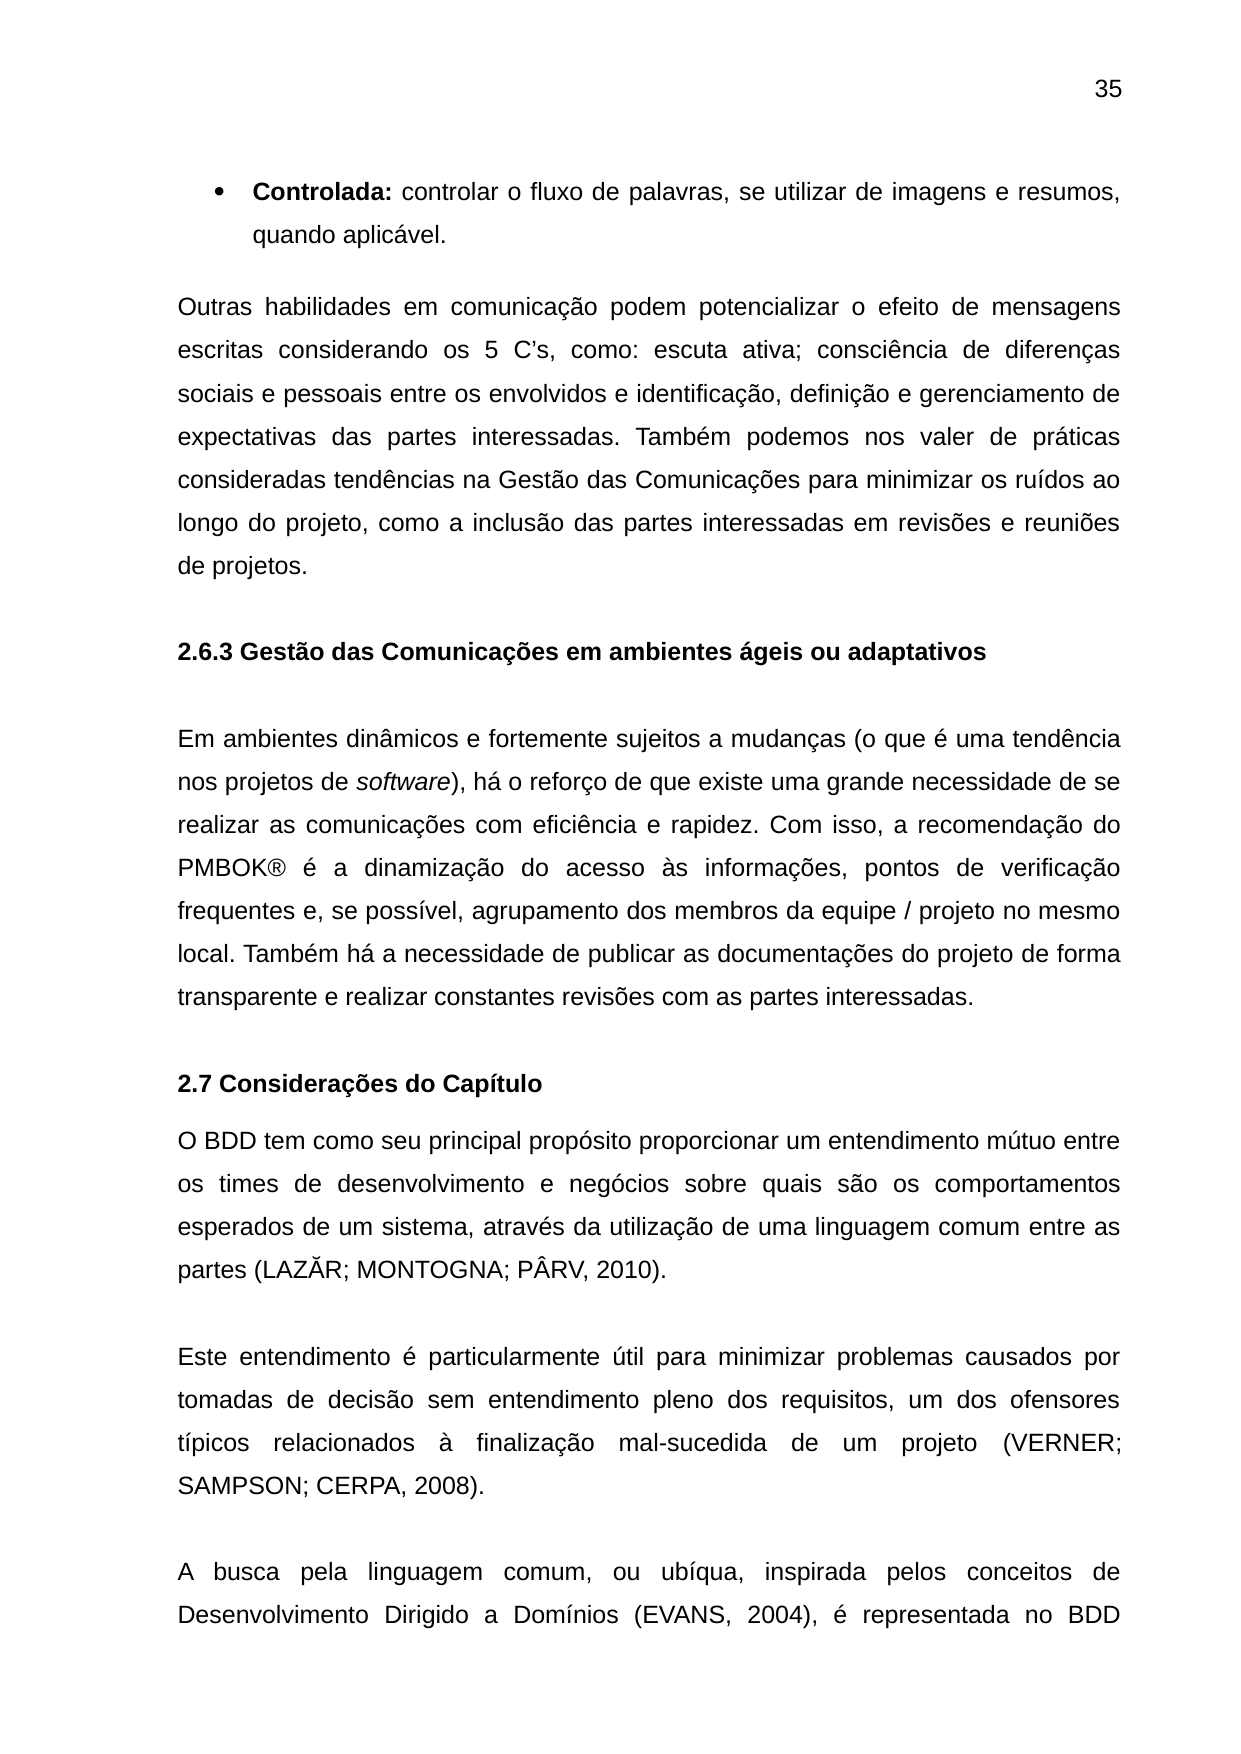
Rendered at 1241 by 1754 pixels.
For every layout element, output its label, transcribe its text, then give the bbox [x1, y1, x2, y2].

text Este entendimento é particularmente útil para minimizar problemas causados por tomadas de decisão sem entendimento pleno dos requisitos, um dos ofensores típicos relacionados à finalização mal-sucedida de um projeto (VERNER; SAMPSON; CERPA, 2008). [177, 1342, 1122, 1500]
text 2.7 Considerações do Capítulo [177, 1068, 1122, 1097]
text 2.6.3 Gestão das Comunicações em ambientes ágeis ou adaptativos [177, 637, 1122, 666]
text Outras habilidades em comunicação podem potencializar o efeito de mensagens escritas considerando os 5 C’s, como: escuta ativa; consciência de diferenças sociais e pessoais entre os envolvidos e identificação, definição e gerenciamento de expectativas das partes interessadas. Também podemos nos valer de práticas consideradas tendências na Gestão das Comunicações para minimizar os ruídos ao longo do projeto, como a inclusão das partes interessadas em revisões e reuniões de projetos. [177, 292, 1122, 580]
text Em ambientes dinâmicos e fortemente sujeitos a mudanças (o que é uma tendência nos projetos de software), há o reforço de que existe uma grande necessidade de se realizar as comunicações com eficiência e rapidez. Com isso, a recomendação do PMBOK® é a dinamização do acesso às informações, pontos de verificação frequentes e, se possível, agrupamento dos membros da equipe / projeto no mesmo local. Também há a necessidade de publicar as documentações do projeto de forma transparente e realizar constantes revisões com as partes interessadas. [177, 723, 1122, 1011]
text O BDD tem como seu principal propósito proporcionar um entendimento mútuo entre os times de desenvolvimento e negócios sobre quais são os comportamentos esperados de um sistema, através da utilização de uma linguagem comum entre as partes (LAZĂR; MONTOGNA; PÂRV, 2010). [177, 1126, 1122, 1284]
list Controlada: controlar o fluxo de palavras, se utilizar de imagens e resumos, quando aplicável. [215, 177, 1122, 249]
